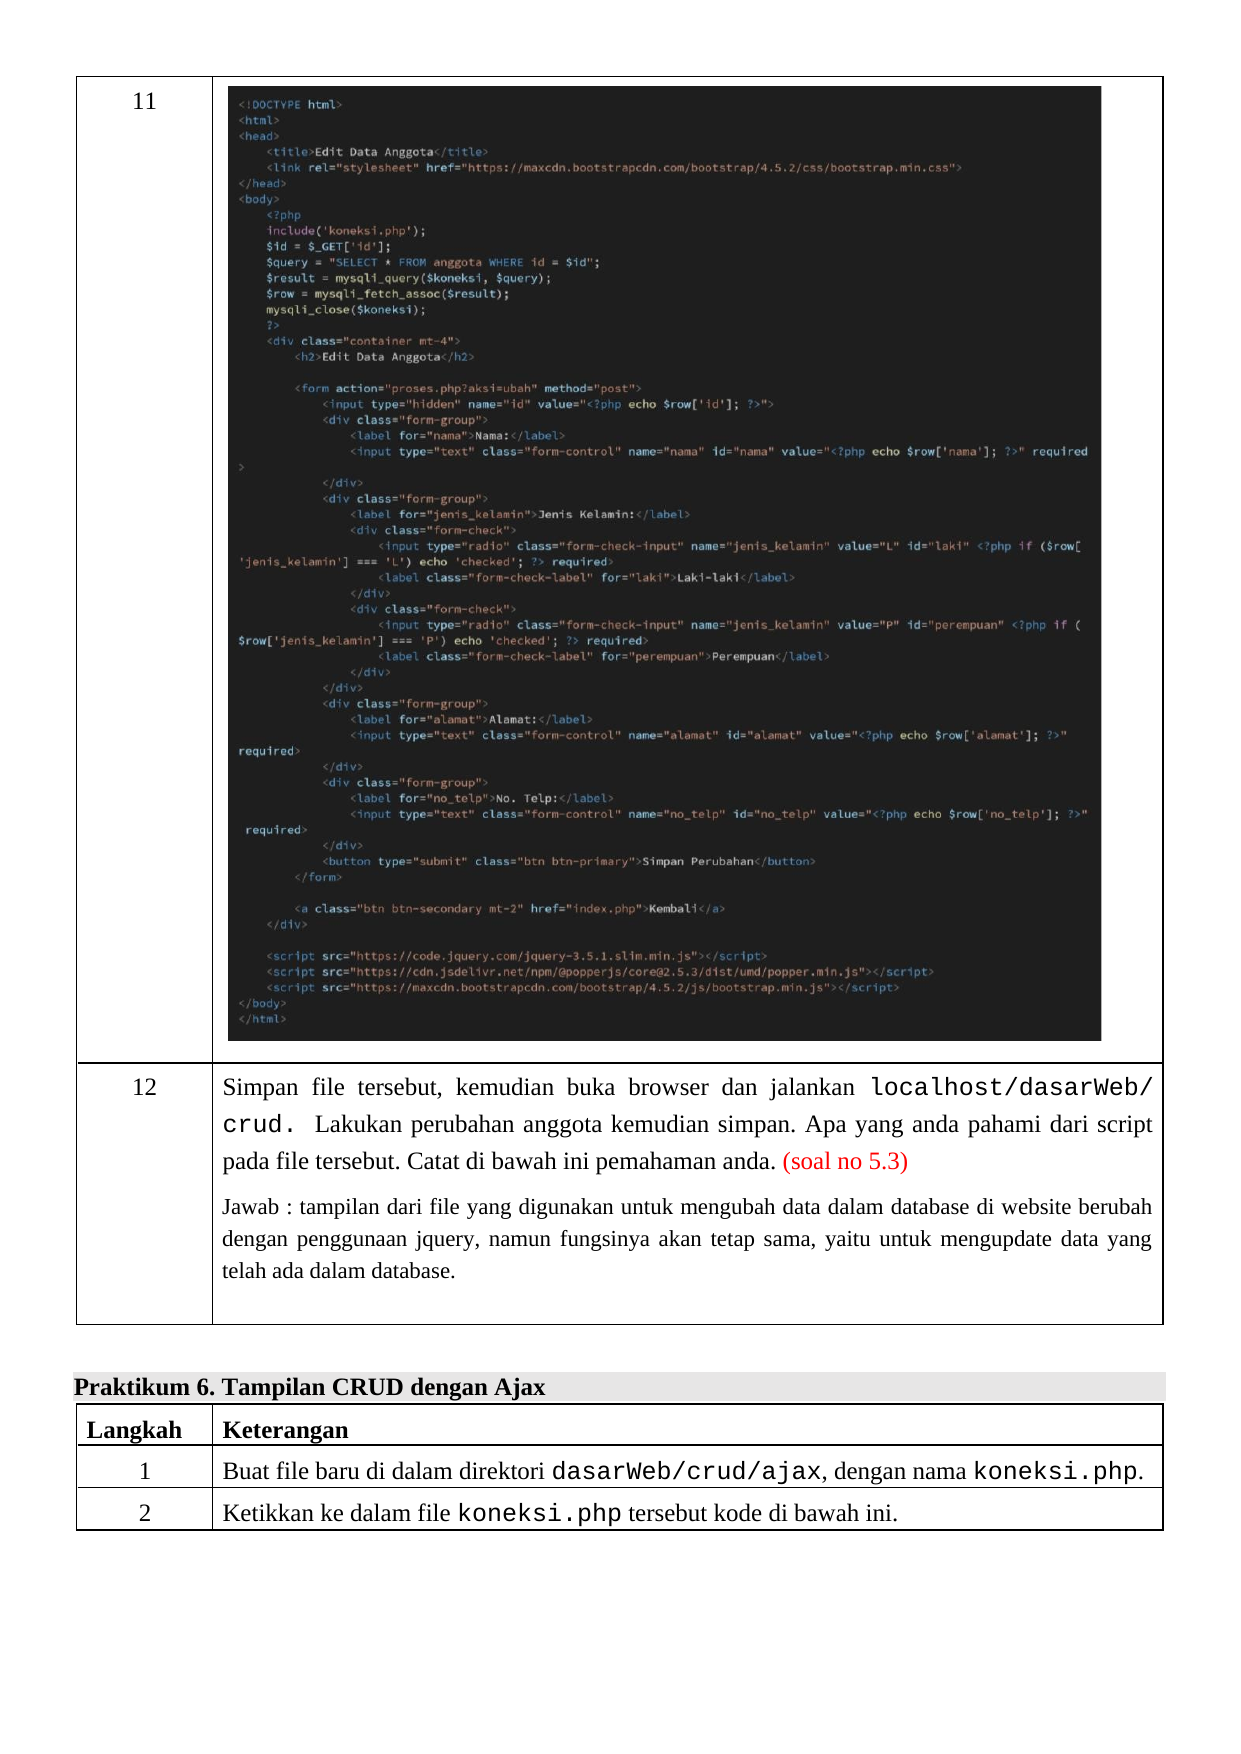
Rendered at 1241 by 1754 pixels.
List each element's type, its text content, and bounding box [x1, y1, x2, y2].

table_cell Buat file baru di dalam direktori dasarWeb/crud/ajax, dengan nama koneksi.php. [213, 1446, 1162, 1487]
table_header Langkah [77, 1405, 212, 1444]
table_cell 1 [77, 1445, 212, 1487]
table_cell [213, 77, 1162, 1062]
table_cell 11 [77, 77, 212, 1062]
table_header Keterangan [213, 1405, 1162, 1444]
subtitle Praktikum 6. Tampilan CRUD dengan Ajax [73, 1372, 1166, 1401]
table_cell 2 [77, 1488, 212, 1529]
table_cell Ketikkan ke dalam file koneksi.php tersebut kode di bawah ini. [213, 1488, 1162, 1529]
picture [228, 86, 1102, 1041]
table_cell 12 [77, 1063, 212, 1324]
table_cell Simpan file tersebut, kemudian buka browser dan jalankan localhost/dasarWeb/ crud. Lakukan perubahan anggota kemudian simpan. Apa yang anda pahami dari script pada file tersebut. Catat di bawah ini pemahaman anda. (soal no 5.3) Jawab : tampilan dari file yang digunakan untuk mengubah data dalam database di website berubah dengan penggunaan jquery, namun fungsinya akan tetap sama, yaitu untuk mengupdate data yang telah ada dalam database. [213, 1064, 1162, 1324]
